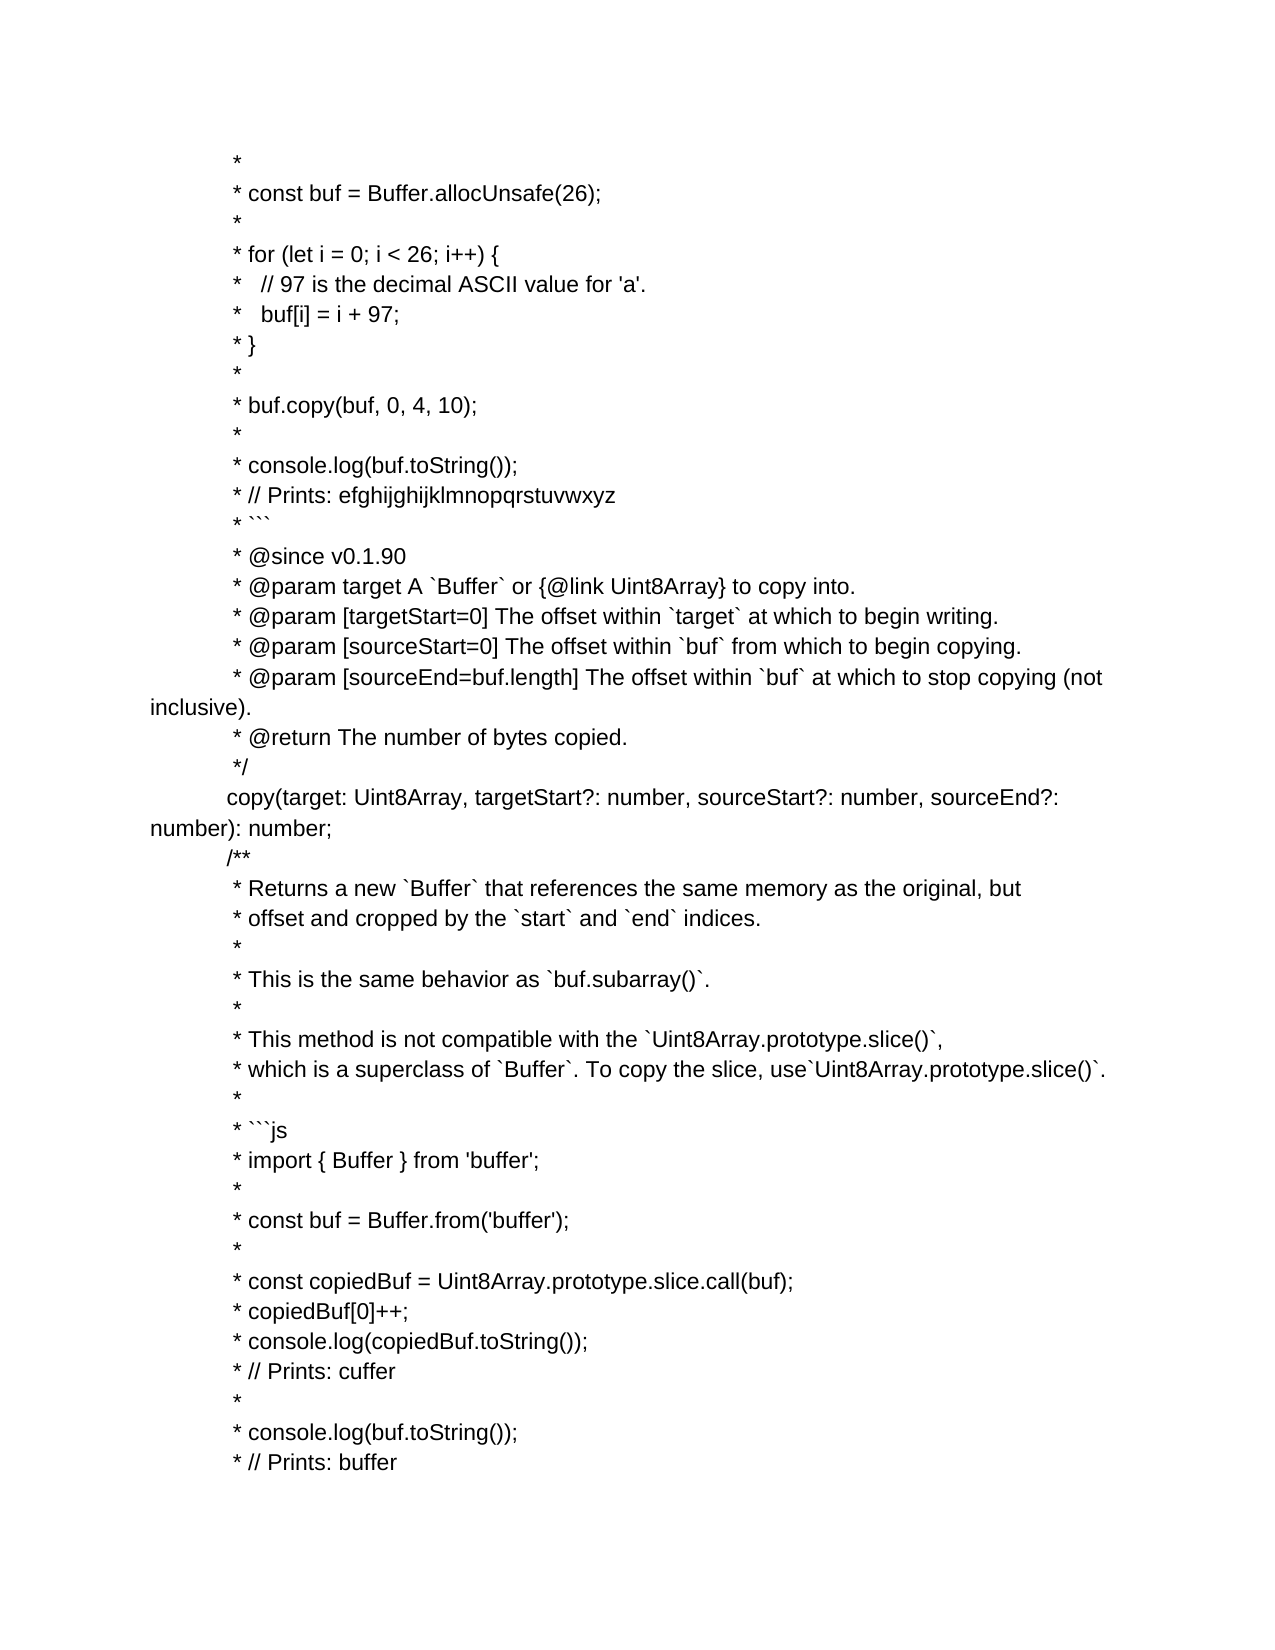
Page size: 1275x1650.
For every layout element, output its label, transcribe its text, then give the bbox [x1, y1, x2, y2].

text * Returns a new `Buffer` that references the same memory as the original, but [150, 875, 1125, 901]
text * [150, 1237, 1125, 1264]
text * // Prints: efghijghijklmnopqrstuvwxyz [150, 482, 1125, 509]
text * ``` [150, 512, 1125, 539]
text * [150, 422, 1125, 448]
text * copiedBuf[0]++; [150, 1298, 1125, 1324]
text * [150, 935, 1125, 962]
text * @since v0.1.90 [150, 543, 1125, 569]
text * const buf = Buffer.from('buffer'); [150, 1207, 1125, 1234]
text copy(target: Uint8Array, targetStart?: number, sourceStart?: number, sourceEnd?: number): number; [150, 784, 1125, 841]
text * @param [sourceEnd=buf.length] The offset within `buf` at which to stop copying (not inclusive). [150, 663, 1125, 720]
text * @param target A `Buffer` or {@link Uint8Array} to copy into. [150, 573, 1125, 599]
text * [150, 210, 1125, 237]
text * offset and cropped by the `start` and `end` indices. [150, 905, 1125, 932]
text * [150, 1086, 1125, 1113]
text * @return The number of bytes copied. [150, 724, 1125, 750]
text /** [150, 845, 1125, 871]
text * which is a superclass of `Buffer`. To copy the slice, use`Uint8Array.prototype.slice()`. [150, 1056, 1125, 1083]
text * buf[i] = i + 97; [150, 301, 1125, 327]
text * [150, 996, 1125, 1022]
text */ [150, 754, 1125, 781]
text * } [150, 331, 1125, 358]
text * [150, 361, 1125, 388]
text * // 97 is the decimal ASCII value for 'a'. [150, 271, 1125, 297]
text * @param [targetStart=0] The offset within `target` at which to begin writing. [150, 603, 1125, 629]
text * for (let i = 0; i < 26; i++) { [150, 241, 1125, 267]
text * console.log(buf.toString()); [150, 452, 1125, 478]
text * [150, 150, 1125, 176]
text * [150, 1388, 1125, 1415]
text * @param [sourceStart=0] The offset within `buf` from which to begin copying. [150, 633, 1125, 660]
text * // Prints: buffer [150, 1449, 1125, 1475]
text * const copiedBuf = Uint8Array.prototype.slice.call(buf); [150, 1268, 1125, 1294]
text * const buf = Buffer.allocUnsafe(26); [150, 180, 1125, 207]
text * console.log(copiedBuf.toString()); [150, 1328, 1125, 1354]
text * import { Buffer } from 'buffer'; [150, 1147, 1125, 1173]
text * ```js [150, 1117, 1125, 1143]
text * This is the same behavior as `buf.subarray()`. [150, 966, 1125, 992]
text * [150, 1177, 1125, 1203]
text * buf.copy(buf, 0, 4, 10); [150, 392, 1125, 418]
text * console.log(buf.toString()); [150, 1419, 1125, 1445]
text * This method is not compatible with the `Uint8Array.prototype.slice()`, [150, 1026, 1125, 1052]
text * // Prints: cuffer [150, 1358, 1125, 1385]
